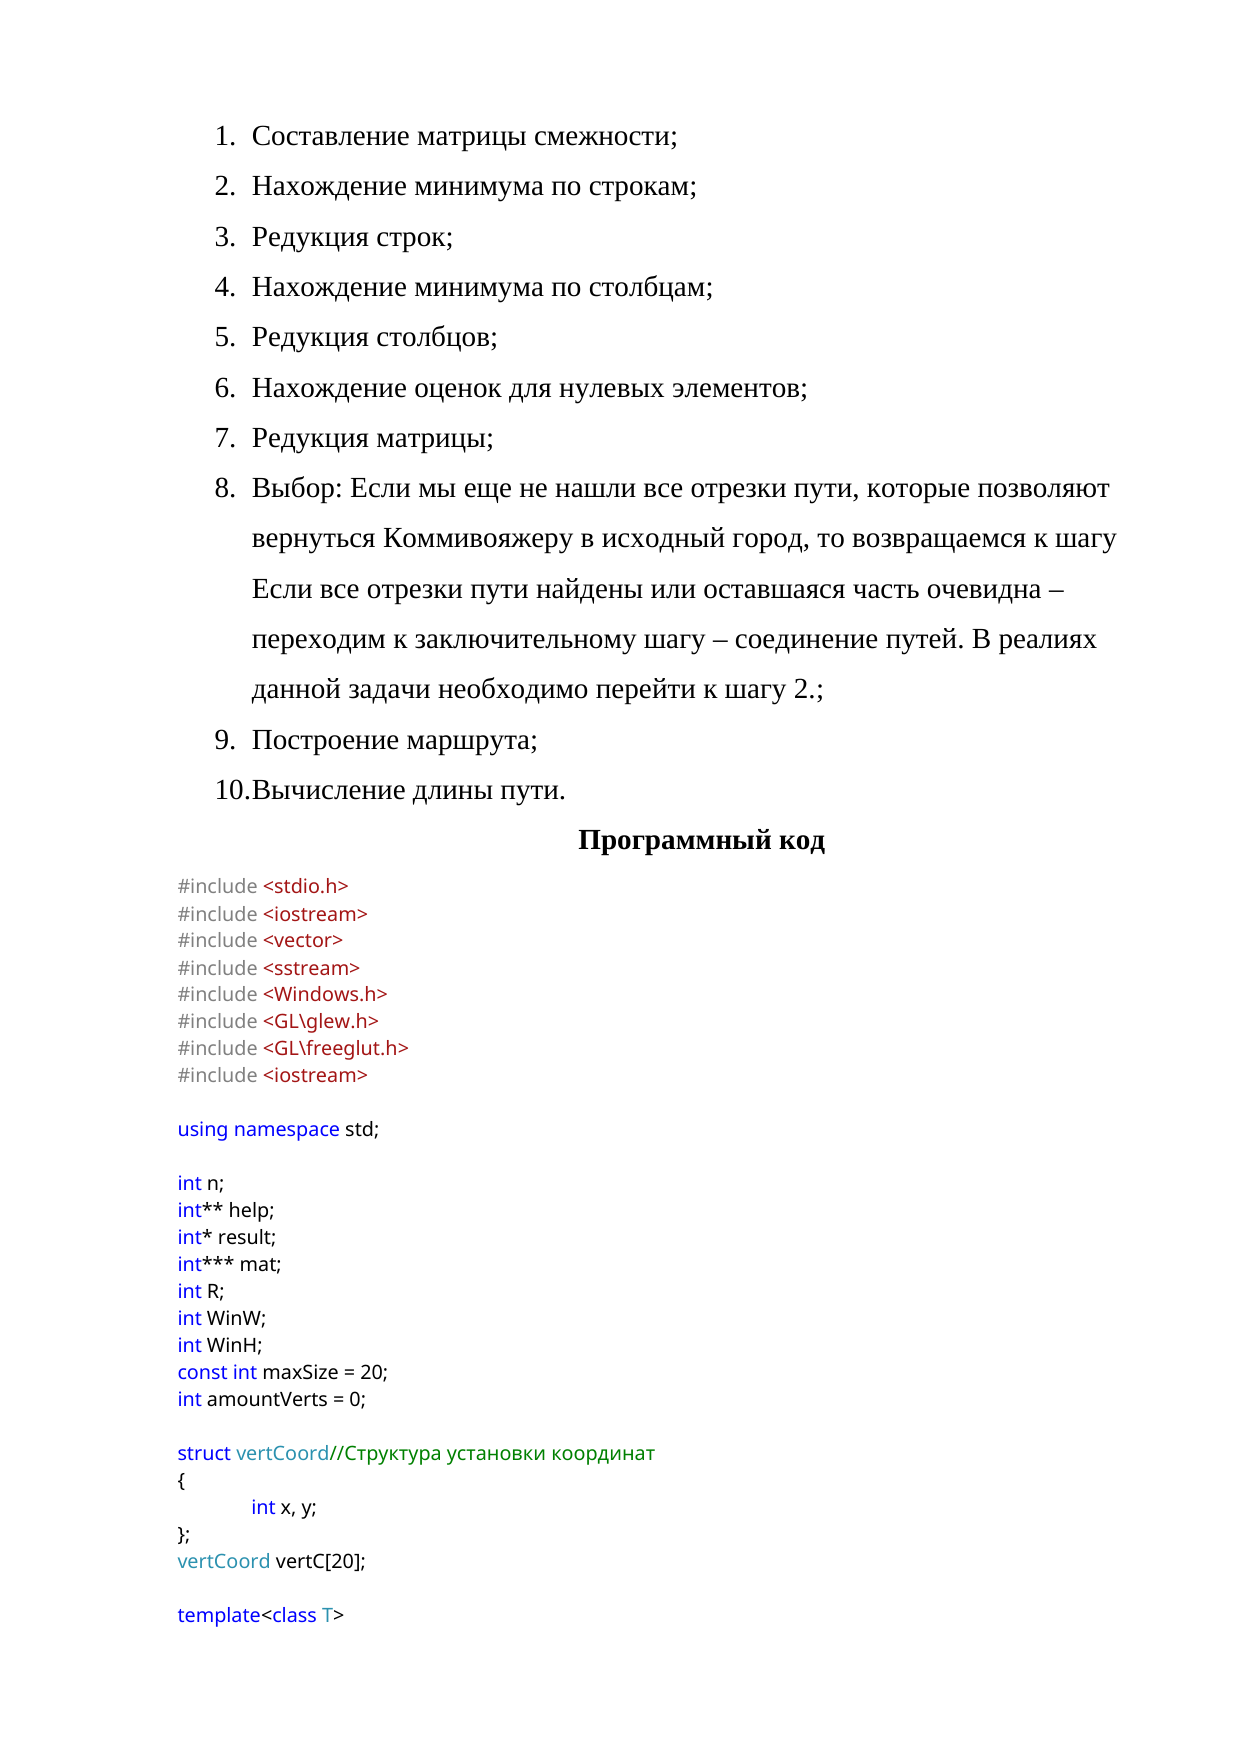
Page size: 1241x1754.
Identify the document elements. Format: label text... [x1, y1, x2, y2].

list Выбор: Если мы еще не нашли все отрезки пути, которые позволяют вернуться Коммивояжеру в исходный город, то возвращаемся к шагу Если все отрезки пути найдены или оставшаяся часть очевидна – переходим к заключительному шагу – соединение путей. В реалиях данной задачи необходимо перейти к шагу 2.; [214, 470, 1152, 705]
text int amountVerts = 0; [177, 1385, 1152, 1412]
text int*** mat; [177, 1251, 1152, 1277]
text const int maxSize = 20; [177, 1358, 1152, 1385]
text int R; [177, 1277, 1152, 1304]
text #include <stdio.h> [177, 873, 1152, 900]
text { [177, 1466, 1152, 1493]
list Нахождение минимума по столбцам; [214, 269, 1152, 303]
text template<class T> [177, 1601, 1152, 1628]
text #include <vector> [177, 927, 1152, 954]
text int WinW; [177, 1304, 1152, 1331]
text int WinH; [177, 1331, 1152, 1358]
text int n; [177, 1169, 1152, 1197]
text int* result; [177, 1223, 1152, 1251]
list Нахождение минимума по строкам; [214, 168, 1152, 202]
text #include <iostream> [177, 1062, 1152, 1089]
text int x, y; [177, 1493, 1152, 1520]
text #include <sstream> [177, 954, 1152, 981]
list Вычисление длины пути. [214, 772, 1152, 806]
list Редукция строк; [214, 219, 1152, 252]
text #include <Windows.h> [177, 981, 1152, 1008]
list Нахождение оценок для нулевых элементов; [214, 370, 1152, 403]
text vertCoord vertC[20]; [177, 1547, 1152, 1574]
text #include <iostream> [177, 900, 1152, 927]
text #include <GL\freeglut.h> [177, 1035, 1152, 1062]
text using namespace std; [177, 1116, 1152, 1143]
list Составление матрицы смежности; [214, 118, 1152, 152]
list Редукция матрицы; [214, 420, 1152, 453]
text }; [177, 1520, 1152, 1547]
text int** help; [177, 1197, 1152, 1223]
list Редукция столбцов; [214, 319, 1152, 353]
list Программный код [252, 822, 1152, 856]
text struct vertCoord//Структура установки координат [177, 1439, 1152, 1466]
text #include <GL\glew.h> [177, 1008, 1152, 1035]
list Построение маршрута; [214, 722, 1152, 755]
